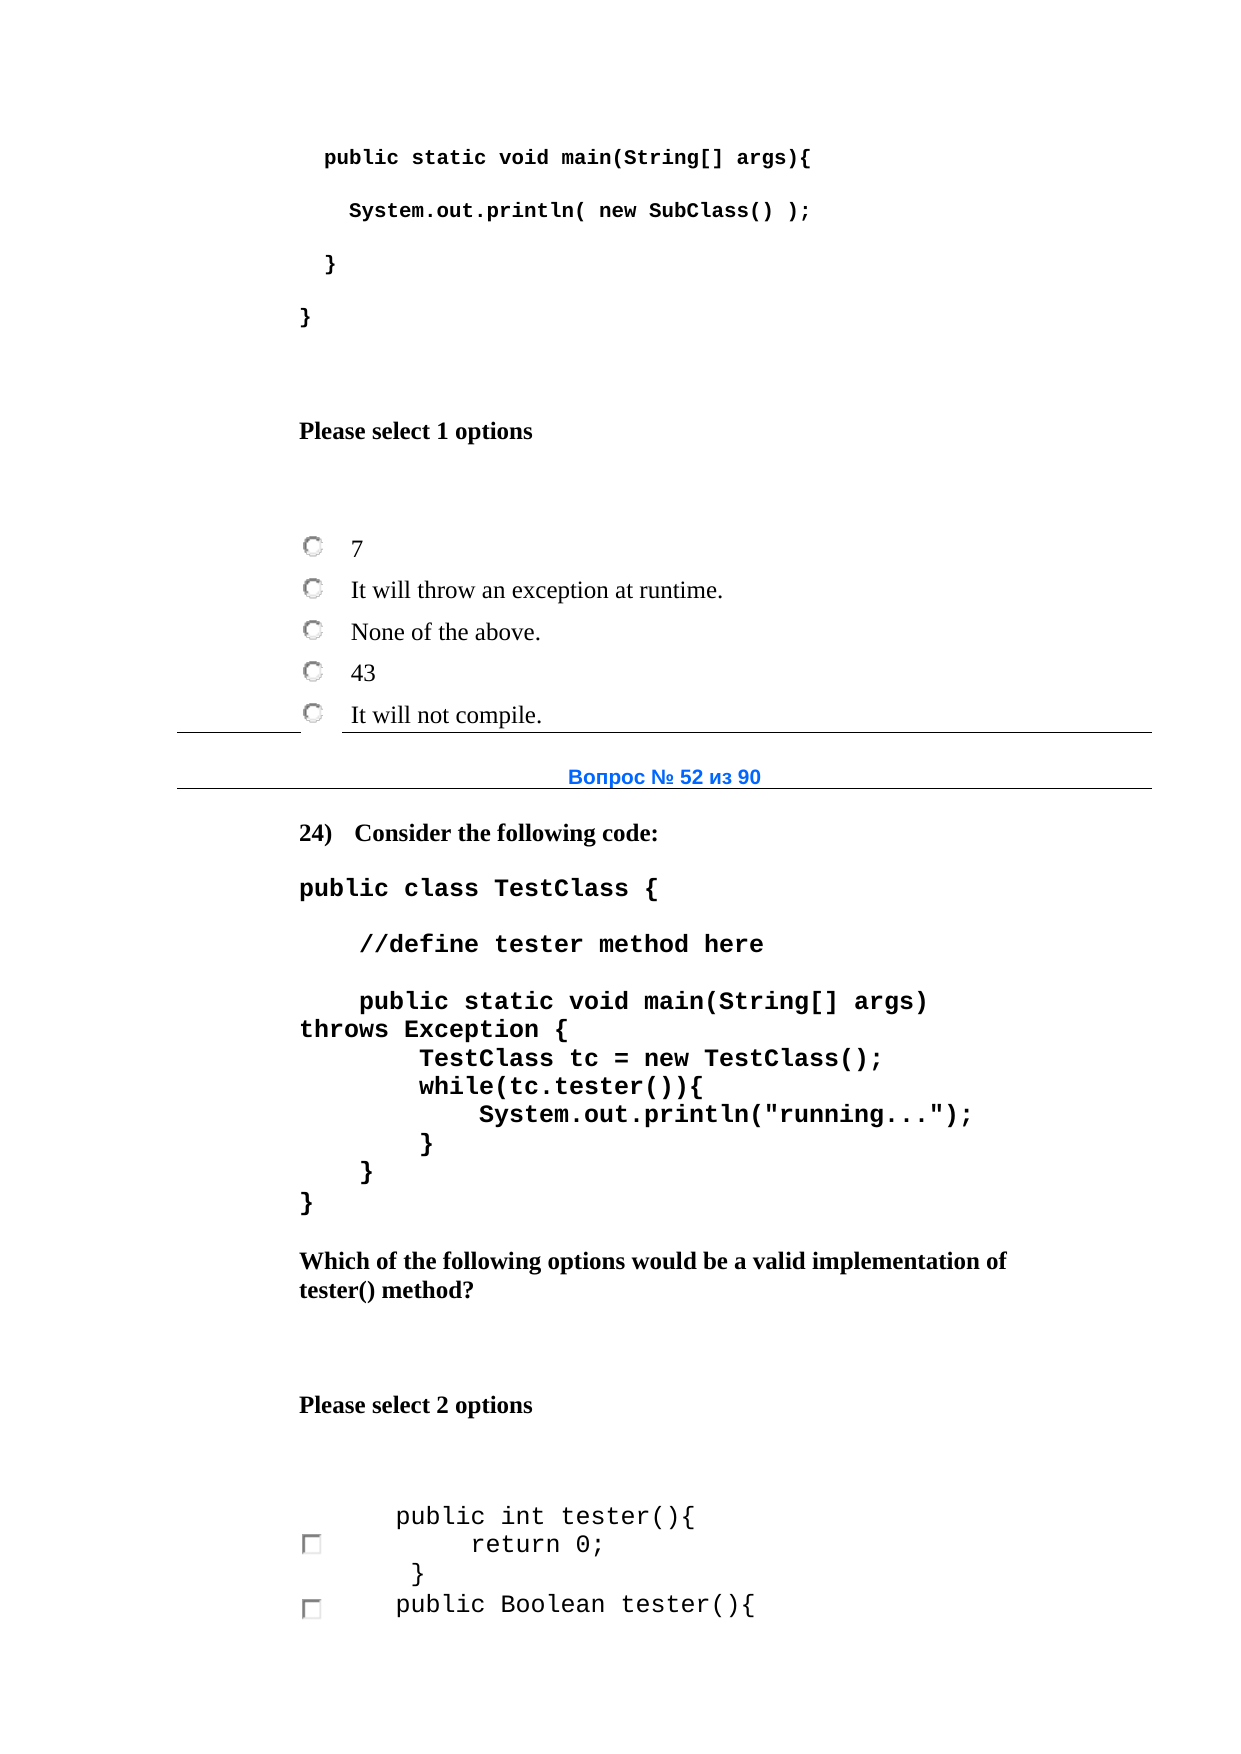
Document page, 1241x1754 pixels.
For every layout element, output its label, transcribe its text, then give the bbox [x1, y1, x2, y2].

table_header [299, 118, 1030, 732]
text Вопрос № 52 из 90 [177, 764, 1152, 788]
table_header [299, 818, 1030, 1632]
